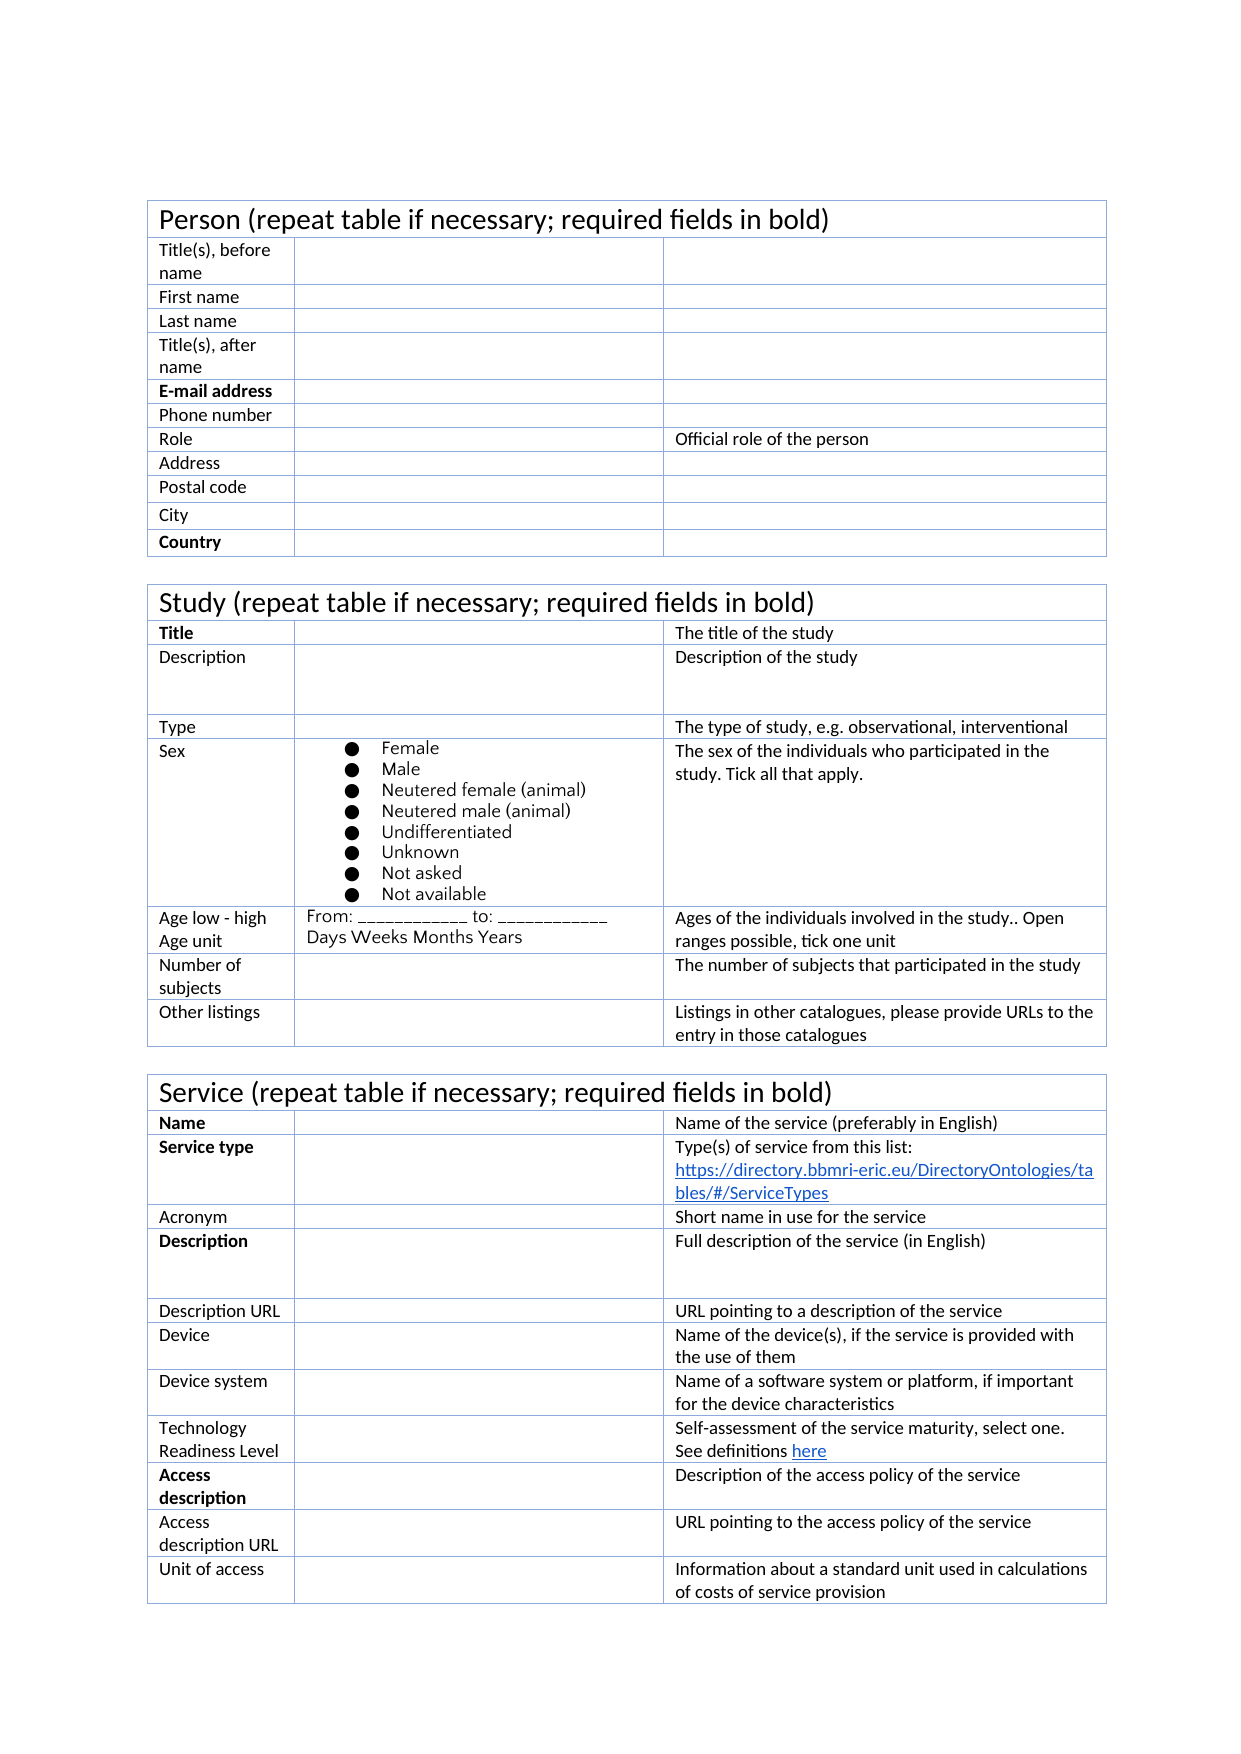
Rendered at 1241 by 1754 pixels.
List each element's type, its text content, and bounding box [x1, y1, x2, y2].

table_cell [664, 404, 1106, 427]
table_cell Access description URL [148, 1510, 294, 1556]
table_cell Technology Readiness Level [148, 1416, 294, 1462]
table_cell [295, 715, 663, 738]
table_cell Title(s), before name [148, 238, 294, 284]
table_cell Device system [148, 1370, 294, 1415]
table_cell Type(s) of service from this list: https://directory.bbmri-eric.eu/DirectoryOntologies/tables/#/ServiceTypes [664, 1135, 1106, 1204]
table_cell [295, 452, 663, 474]
table_cell [295, 476, 663, 502]
table_header Person (repeat table if necessary; required fields in bold) [148, 201, 1106, 237]
table_cell [664, 285, 1106, 308]
table_cell Number of subjects [148, 954, 294, 999]
table_cell Age low - high Age unit [148, 907, 294, 952]
table_cell [295, 404, 663, 427]
table_cell [664, 333, 1106, 379]
table_cell Access description [148, 1463, 294, 1509]
table_cell [295, 1416, 663, 1462]
table_cell Sex [148, 739, 294, 906]
table_cell Description [148, 1229, 294, 1298]
table_cell Name of the service (preferably in English) [664, 1111, 1106, 1134]
table_cell Full description of the service (in English) [664, 1229, 1106, 1298]
table_cell The type of study, e.g. observational, interventional [664, 715, 1106, 738]
table_cell From: ____________ to: ____________ Days Weeks Months Years [295, 907, 663, 952]
table_header Study (repeat table if necessary; required fields in bold) [148, 585, 1106, 620]
table_cell Description URL [148, 1299, 294, 1322]
table_cell [295, 1299, 663, 1322]
table_cell [295, 238, 663, 284]
table_cell Description of the access policy of the service [664, 1463, 1106, 1509]
table_cell Type [148, 715, 294, 738]
table_cell Unit of access [148, 1557, 294, 1603]
table_cell The title of the study [664, 621, 1106, 644]
table_cell [295, 1370, 663, 1415]
table_cell Country [148, 530, 294, 556]
table_cell Short name in use for the service [664, 1205, 1106, 1228]
table_cell [664, 530, 1106, 556]
table_cell [295, 1000, 663, 1046]
table_cell Ages of the individuals involved in the study.. Open ranges possible, tick one unit [664, 907, 1106, 952]
table_cell Title [148, 621, 294, 644]
table_cell Device [148, 1323, 294, 1368]
table_cell [664, 476, 1106, 502]
table_cell Name of the device(s), if the service is provided with the use of them [664, 1323, 1106, 1368]
table_cell E-mail address [148, 380, 294, 403]
table_cell The number of subjects that participated in the study [664, 954, 1106, 999]
table_cell City [148, 503, 294, 529]
table_cell Name of a software system or platform, if important for the device characteristics [664, 1370, 1106, 1415]
table_cell [295, 1463, 663, 1509]
table_cell [295, 1135, 663, 1204]
table_cell Service type [148, 1135, 294, 1204]
table_cell [295, 530, 663, 556]
table_cell [295, 428, 663, 451]
table_cell Information about a standard unit used in calculations of costs of service provision [664, 1557, 1106, 1603]
table_cell First name [148, 285, 294, 308]
table_cell Role [148, 428, 294, 451]
table_cell Other listings [148, 1000, 294, 1046]
table_cell [664, 452, 1106, 474]
table_cell [664, 238, 1106, 284]
table_cell Phone number [148, 404, 294, 427]
table_cell Female Male Neutered female (animal) Neutered male (animal) Undifferentiated Unknown Not asked Not available [295, 739, 663, 906]
table_cell [295, 1510, 663, 1556]
table_cell [295, 380, 663, 403]
table_cell [295, 1323, 663, 1368]
table_cell Postal code [148, 476, 294, 502]
table_cell URL pointing to a description of the service [664, 1299, 1106, 1322]
table_cell [295, 285, 663, 308]
table_cell Last name [148, 309, 294, 332]
table_cell URL pointing to the access policy of the service [664, 1510, 1106, 1556]
table_cell Name [148, 1111, 294, 1134]
table_cell [295, 1205, 663, 1228]
table_cell Address [148, 452, 294, 474]
table_cell Description of the study [664, 645, 1106, 714]
table_cell [295, 1557, 663, 1603]
table_cell [295, 621, 663, 644]
table_cell [295, 1229, 663, 1298]
table_cell [295, 645, 663, 714]
table_cell Official role of the person [664, 428, 1106, 451]
table_header Service (repeat table if necessary; required fields in bold) [148, 1075, 1106, 1110]
table_cell Title(s), after name [148, 333, 294, 379]
table_cell Listings in other catalogues, please provide URLs to the entry in those catalogues [664, 1000, 1106, 1046]
table_cell Description [148, 645, 294, 714]
table_cell [664, 309, 1106, 332]
table_cell [664, 380, 1106, 403]
table_cell [295, 1111, 663, 1134]
table_cell Self-assessment of the service maturity, select one. See definitions here [664, 1416, 1106, 1462]
table_cell The sex of the individuals who participated in the study. Tick all that apply. [664, 739, 1106, 906]
table_cell [295, 503, 663, 529]
table_cell [664, 503, 1106, 529]
table_cell [295, 333, 663, 379]
table_cell [295, 309, 663, 332]
table_cell [295, 954, 663, 999]
table_cell Acronym [148, 1205, 294, 1228]
